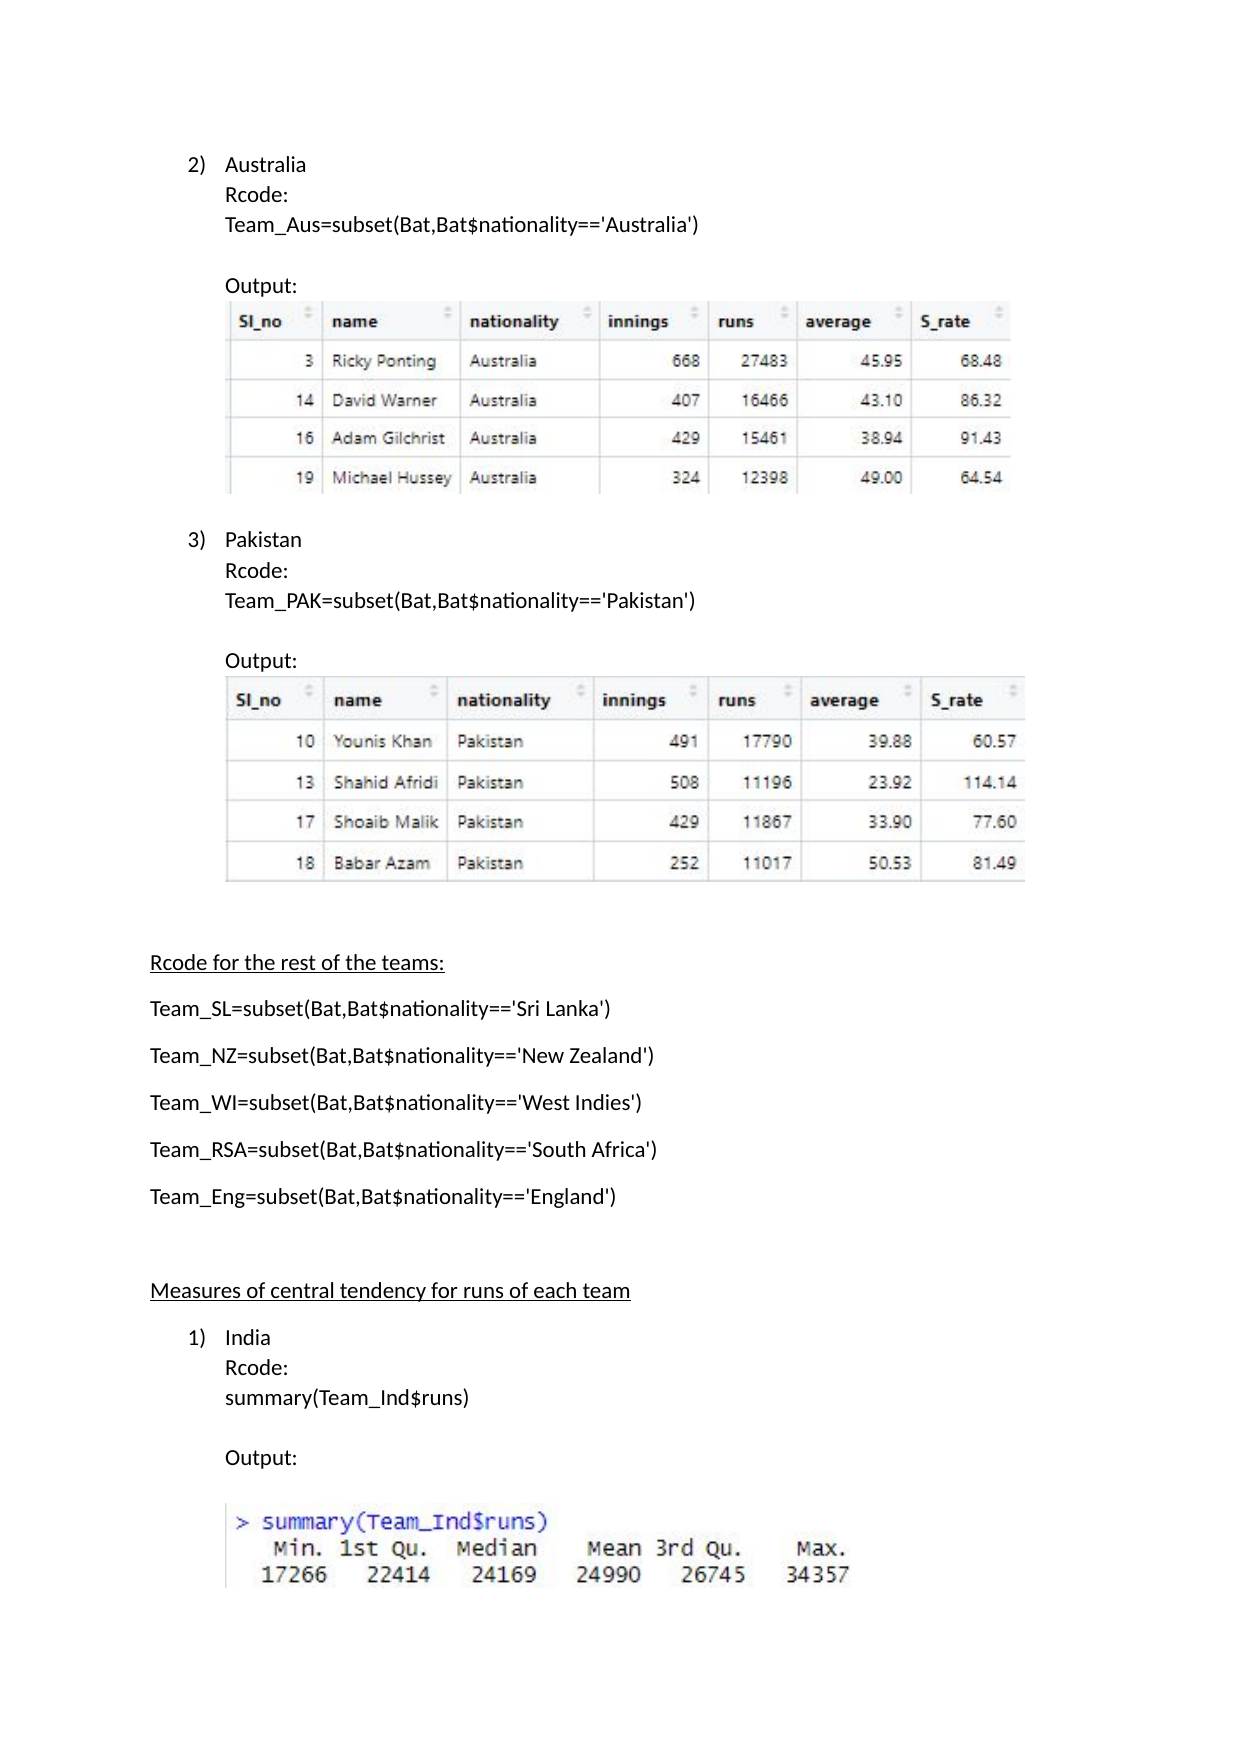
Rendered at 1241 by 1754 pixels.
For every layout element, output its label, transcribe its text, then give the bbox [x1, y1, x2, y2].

list Australia [187, 150, 1090, 178]
text Team_WI=subset(Bat,Bat$nationality=='West Indies') [150, 1088, 1090, 1116]
text Team_RSA=subset(Bat,Bat$nationality=='South Africa') [150, 1135, 1090, 1163]
text Team_SL=subset(Bat,Bat$nationality=='Sri Lanka') [150, 994, 1090, 1023]
picture [225, 301, 1011, 494]
list Output: [225, 271, 1090, 299]
text Rcode for the rest of the teams: [150, 948, 1090, 976]
picture [225, 1503, 854, 1588]
list Team_Aus=subset(Bat,Bat$nationality=='Australia') [225, 210, 1090, 238]
list Rcode: [225, 1353, 1090, 1381]
list Team_PAK=subset(Bat,Bat$nationality=='Pakistan') [225, 586, 1090, 614]
list Rcode: [225, 556, 1090, 584]
list Output: [225, 1443, 1090, 1472]
picture [225, 676, 1025, 882]
list summary(Team_Ind$runs) [225, 1383, 1090, 1411]
text Measures of central tendency for runs of each team [150, 1276, 1090, 1304]
list Output: [225, 646, 1090, 674]
list India [187, 1323, 1090, 1351]
list Pakistan [187, 526, 1090, 554]
list Rcode: [225, 180, 1090, 208]
text Team_Eng=subset(Bat,Bat$nationality=='England') [150, 1182, 1090, 1210]
text Team_NZ=subset(Bat,Bat$nationality=='New Zealand') [150, 1041, 1090, 1069]
